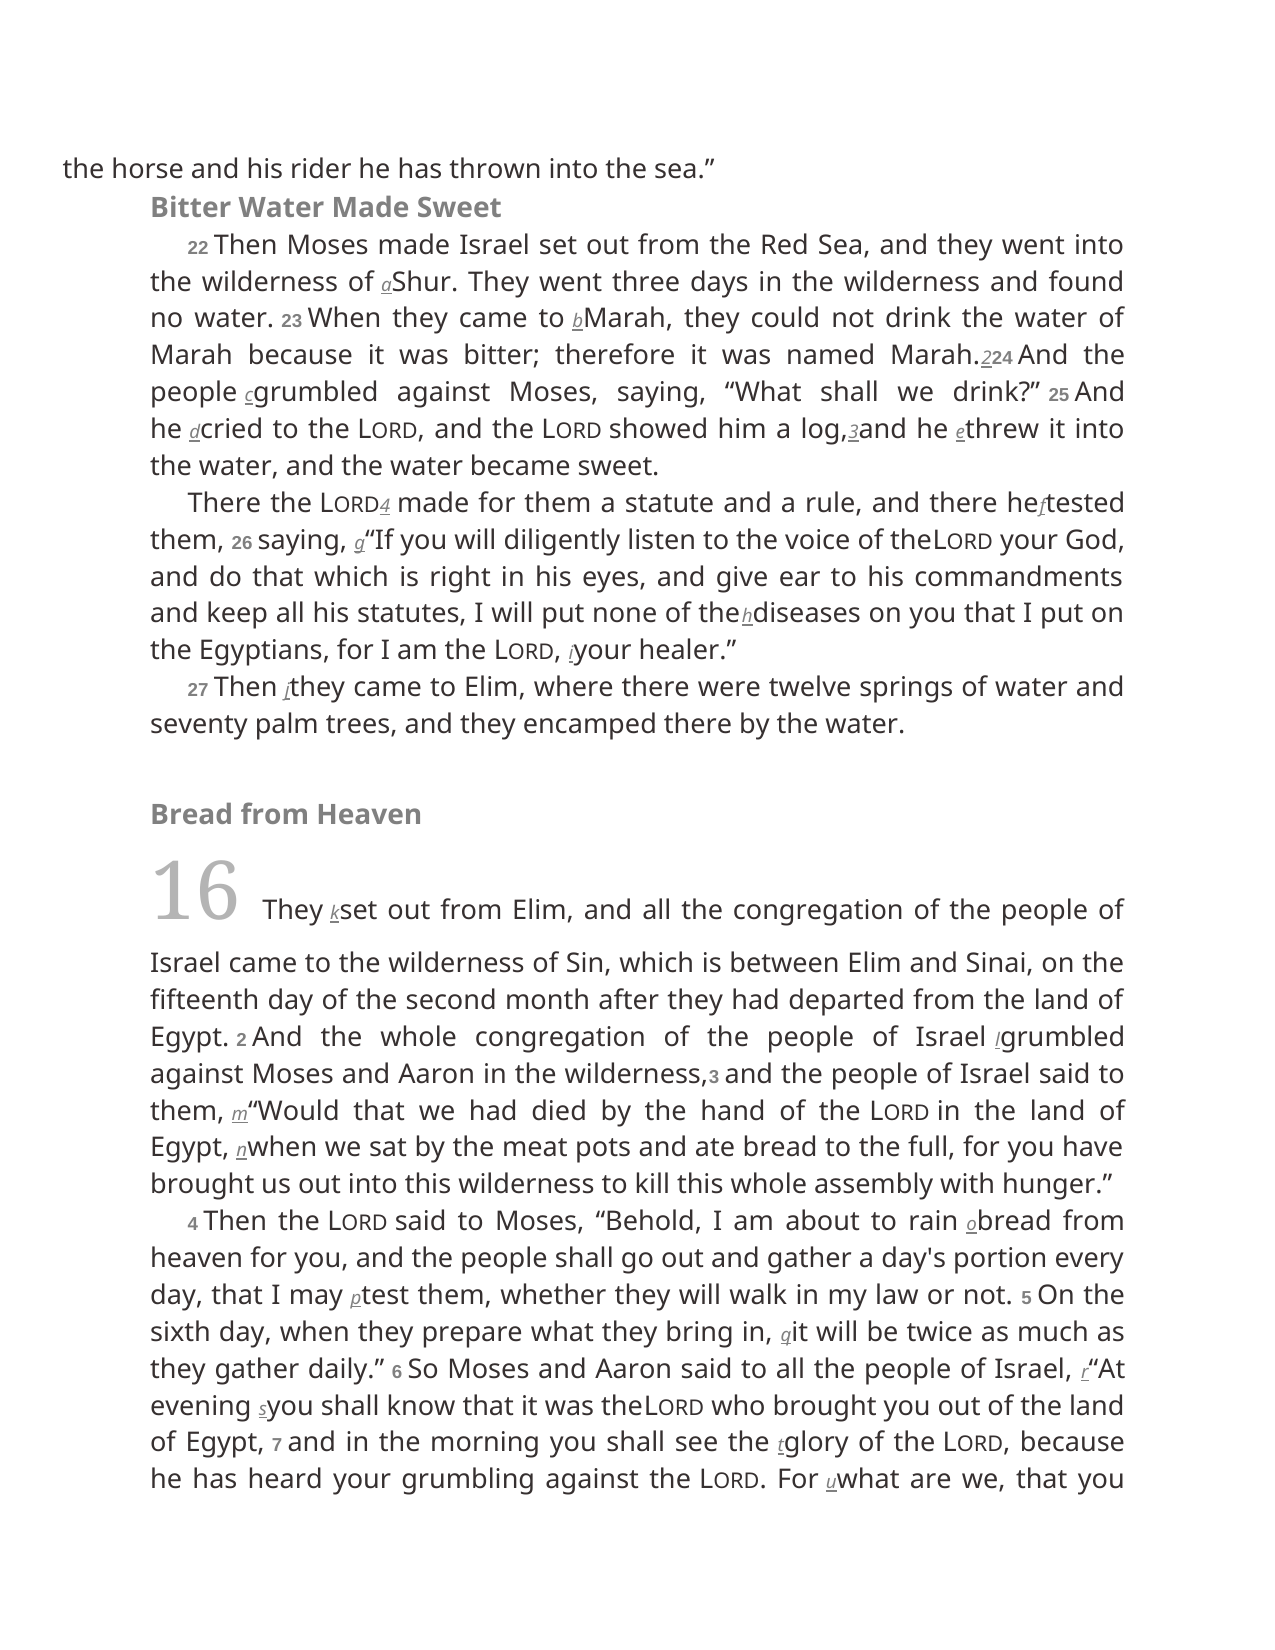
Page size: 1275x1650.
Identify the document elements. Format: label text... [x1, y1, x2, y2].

text the horse and his rider he has thrown into the sea.” [62, 150, 1125, 187]
text 27 Then jthey came to Elim, where there were twelve springs of water and seventy palm trees, and they encamped there by the water. [150, 668, 1125, 741]
subtitle Bitter Water Made Sweet [150, 187, 1125, 225]
text 16 They kset out from Elim, and all the congregation of the people of Israel came to the wilderness of Sin, which is between Elim and Sinai, on the fifteenth day of the second month after they had departed from the land of Egypt. 2 And the whole congregation of the people of Israel lgrumbled against Moses and Aaron in the wilderness,3 and the people of Israel said to them, m“Would that we had died by the hand of the Lord in the land of Egypt, nwhen we sat by the meat pots and ate bread to the full, for you have brought us out into this wilderness to kill this whole assembly with hunger.” [150, 833, 1125, 1202]
text There the Lord4 made for them a statute and a rule, and there heftested them, 26 saying, g“If you will diligently listen to the voice of theLord your God, and do that which is right in his eyes, and give ear to his commandments and keep all his statutes, I will put none of thehdiseases on you that I put on the Egyptians, for I am the Lord, iyour healer.” [150, 483, 1125, 668]
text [150, 1202, 1125, 1497]
text 22 Then Moses made Israel set out from the Red Sea, and they went into the wilderness of aShur. They went three days in the wilderness and found no water. 23 When they came to bMarah, they could not drink the water of Marah because it was bitter; therefore it was named Marah.224 And the people cgrumbled against Moses, saying, “What shall we drink?” 25 And he dcried to the Lord, and the Lord showed him a log,3and he ethrew it into the water, and the water became sweet. [150, 225, 1125, 483]
subtitle Bread from Heaven [150, 794, 1125, 833]
